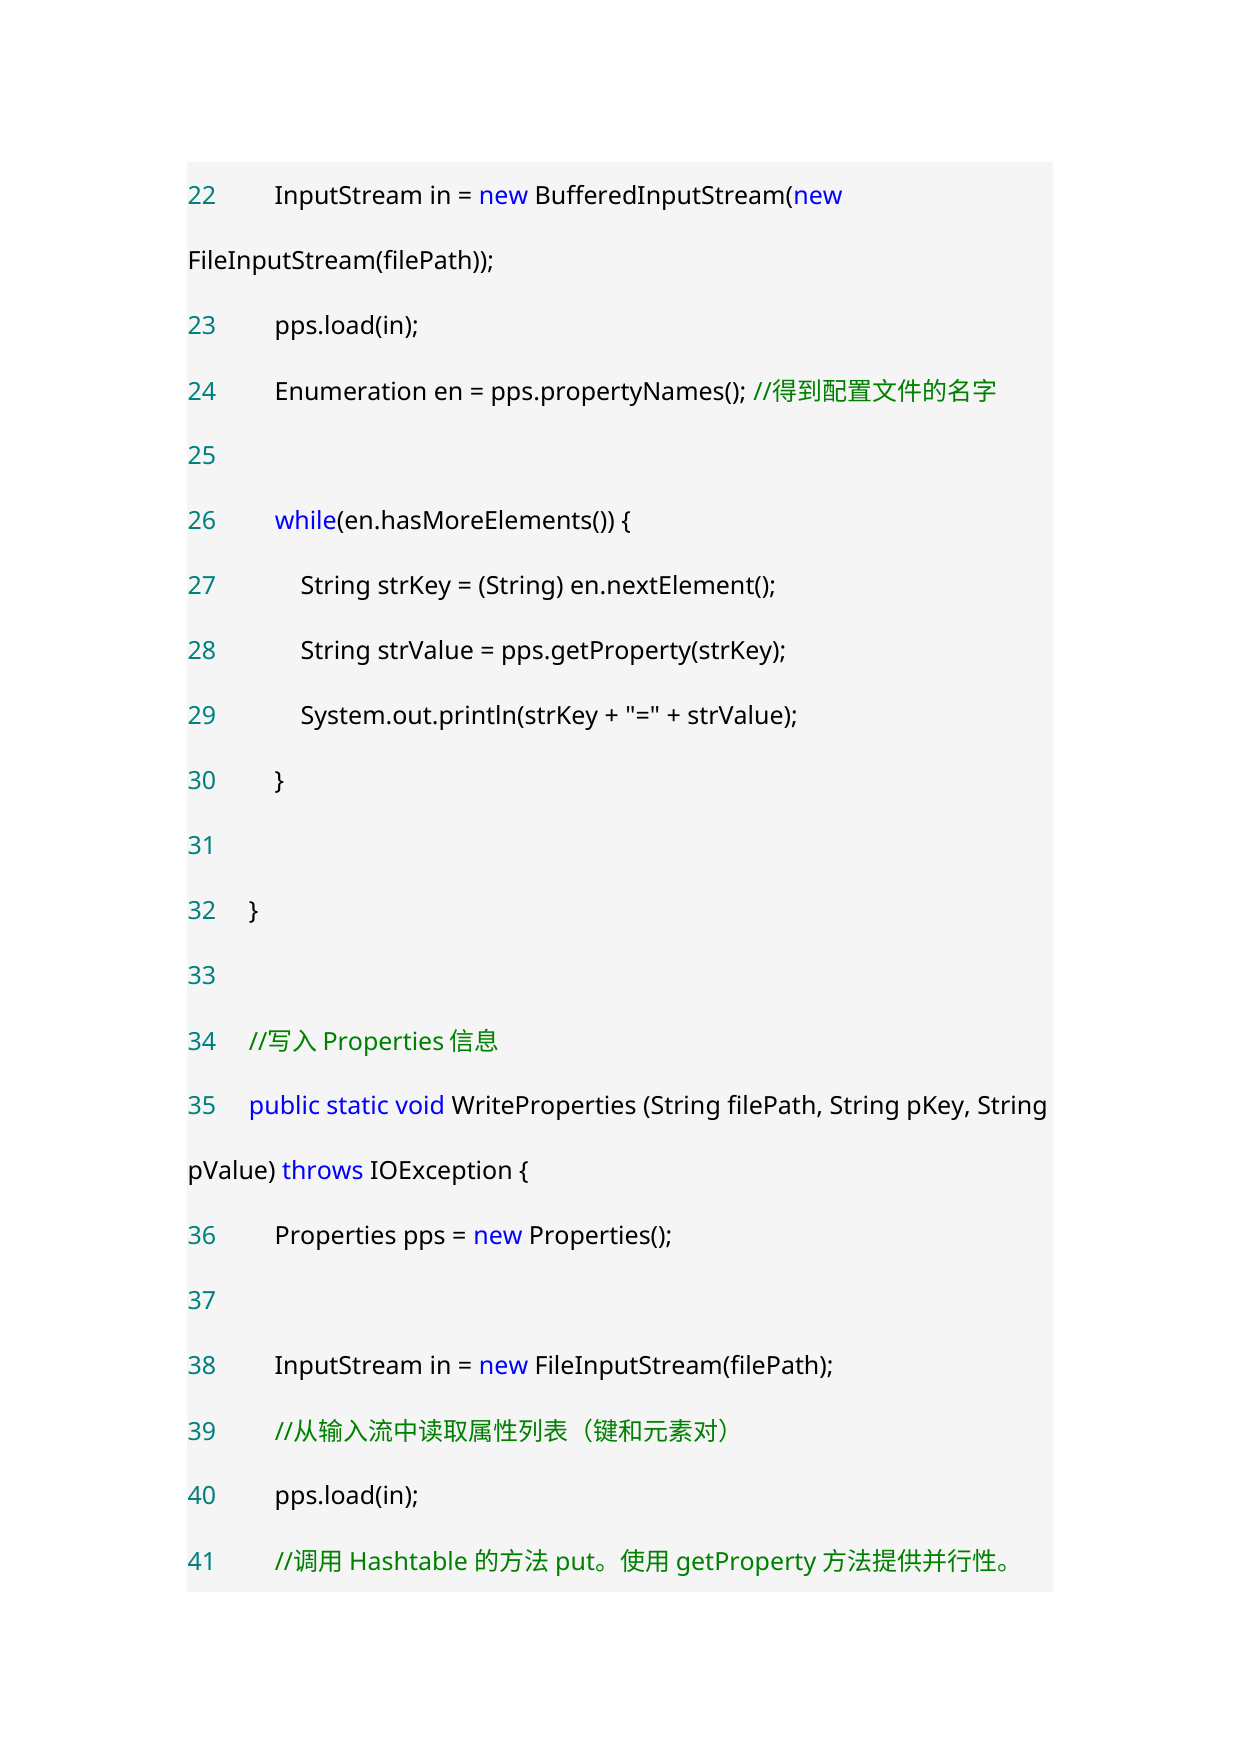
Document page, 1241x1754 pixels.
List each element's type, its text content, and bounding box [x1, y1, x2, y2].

text 37 [187, 1267, 1053, 1332]
text 24 Enumeration en = pps.propertyNames(); //得到配置文件的名字 [187, 357, 1053, 422]
text 27 String strKey = (String) en.nextElement(); [187, 552, 1053, 617]
text 22 InputStream in = new BufferedInputStream(new FileInputStream(filePath)); [187, 162, 1053, 292]
text 31 [187, 812, 1053, 877]
text 36 Properties pps = new Properties(); [187, 1202, 1053, 1267]
text 39 //从输入流中读取属性列表（键和元素对） [187, 1397, 1053, 1462]
text 32 } [187, 877, 1053, 942]
text 33 [187, 942, 1053, 1007]
text 40 pps.load(in); [187, 1462, 1053, 1527]
text 29 System.out.println(strKey + "=" + strValue); [187, 682, 1053, 747]
text 35 public static void WriteProperties (String filePath, String pKey, String pValue) throws IOException { [187, 1072, 1053, 1202]
text 25 [187, 422, 1053, 487]
text 26 while(en.hasMoreElements()) { [187, 487, 1053, 552]
text 41 //调用 Hashtable 的方法 put。使用 getProperty 方法提供并行性。 [187, 1527, 1053, 1592]
text 34 //写入Properties信息 [187, 1007, 1053, 1072]
text 30 } [187, 747, 1053, 812]
text 23 pps.load(in); [187, 292, 1053, 357]
text 28 String strValue = pps.getProperty(strKey); [187, 617, 1053, 682]
text 38 InputStream in = new FileInputStream(filePath); [187, 1332, 1053, 1397]
